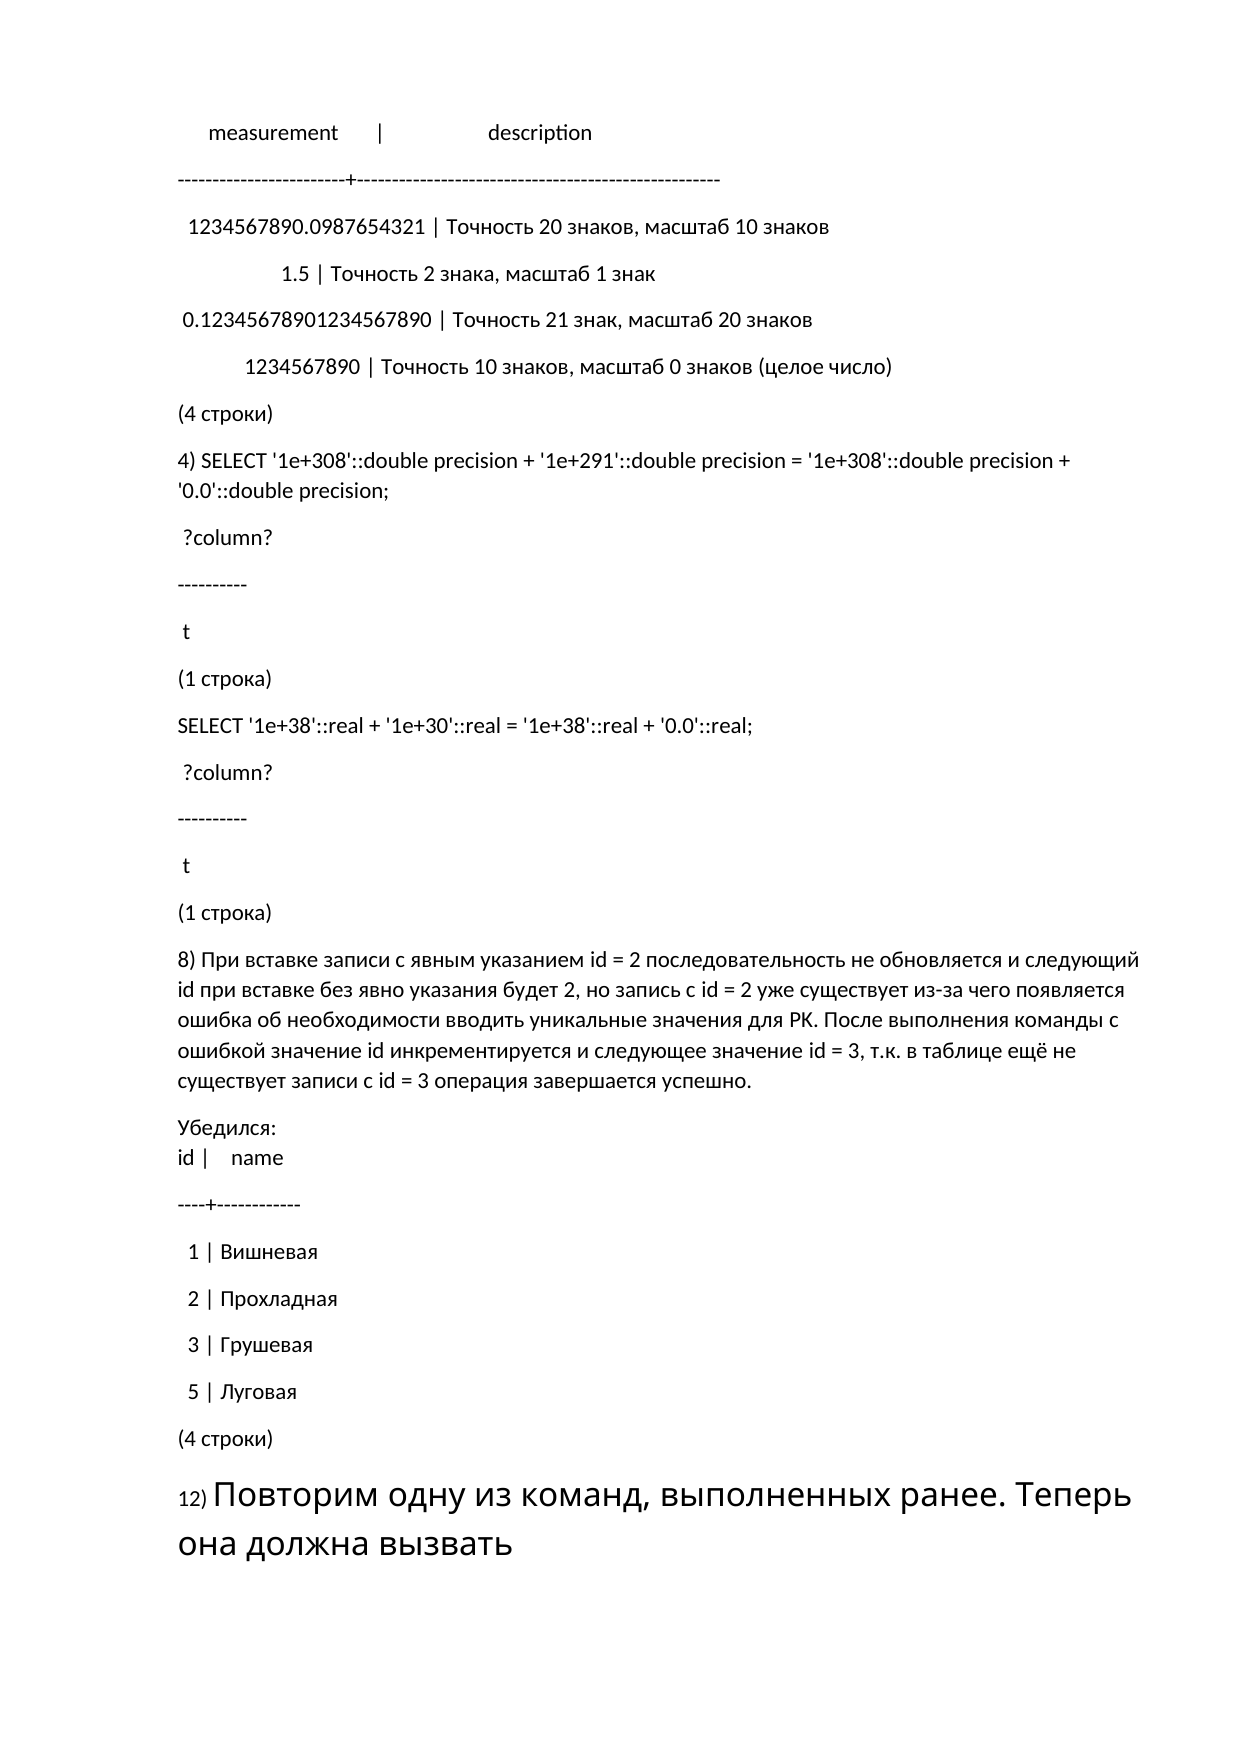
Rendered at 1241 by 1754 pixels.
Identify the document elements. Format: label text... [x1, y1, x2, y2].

text Убедился: id | name [177, 1113, 1152, 1171]
text ---------- [177, 804, 1152, 833]
text (1 строка) [177, 664, 1152, 692]
text SELECT '1e+38'::real + '1e+30'::real = '1e+38'::real + '0.0'::real; [177, 711, 1152, 739]
text (4 строки) [177, 1424, 1152, 1452]
text 1 | Вишневая [177, 1237, 1152, 1265]
text (1 строка) [177, 898, 1152, 926]
text t [177, 617, 1152, 645]
text 3 | Грушевая [177, 1331, 1152, 1359]
text measurement | description [177, 118, 1152, 146]
text (4 строки) [177, 399, 1152, 427]
text 1234567890.0987654321 | Точность 20 знаков, масштаб 10 знаков [177, 212, 1152, 240]
text 1234567890 | Точность 10 знаков, масштаб 0 знаков (целое число) [177, 352, 1152, 381]
text 5 | Луговая [177, 1377, 1152, 1406]
text 2 | Прохладная [177, 1284, 1152, 1312]
text ------------------------+---------------------------------------------------- [177, 165, 1152, 193]
text ?column? [177, 523, 1152, 551]
text 0.12345678901234567890 | Точность 21 знак, масштаб 20 знаков [177, 306, 1152, 334]
text t [177, 851, 1152, 879]
text ----+------------ [177, 1190, 1152, 1218]
text 12) Повторим одну из команд, выполненных ранее. Теперь она должна вызвать ошибку. Почему? SELECT '18-05-2016'::date; [177, 1471, 1152, 1566]
text 1.5 | Точность 2 знака, масштаб 1 знак [177, 259, 1152, 287]
text ?column? [177, 758, 1152, 786]
text 4) SELECT '1e+308'::double precision + '1e+291'::double precision = '1e+308'::double precision + '0.0'::double precision; [177, 446, 1152, 504]
text 8) При вставке записи с явным указанием id = 2 последовательность не обновляется и следующий id при вставке без явно указания будет 2, но запись с id = 2 уже существует из-за чего появляется ошибка об необходимости вводить уникальные значения для PK. После выполнения команды с ошибкой значение id инкрементируется и следующее значение id = 3, т.к. в таблице ещё не существует записи с id = 3 операция завершается успешно. [177, 945, 1152, 1094]
text ---------- [177, 570, 1152, 598]
